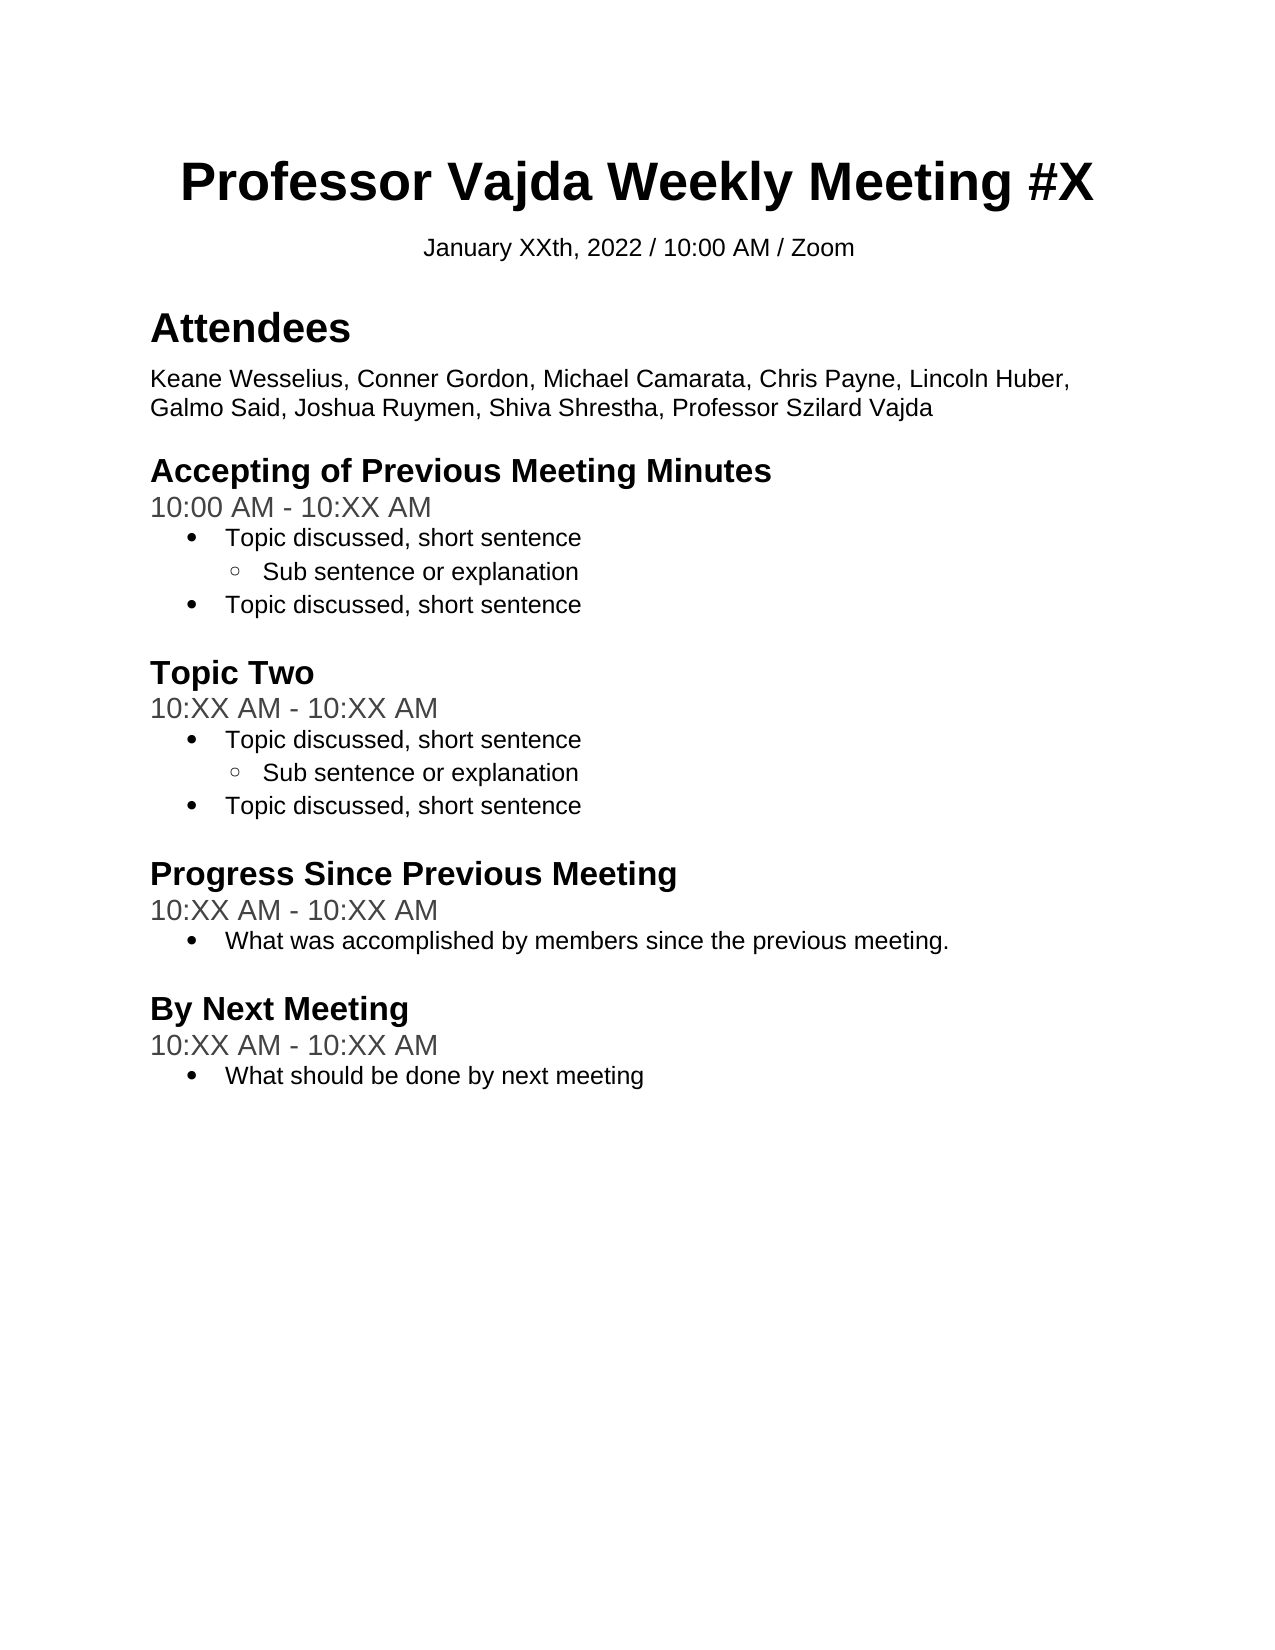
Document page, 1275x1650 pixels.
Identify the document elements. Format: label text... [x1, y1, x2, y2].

subtitle By Next Meeting [150, 989, 1125, 1028]
subtitle 10:XX AM - 10:XX AM [150, 893, 1125, 926]
subtitle January XXth, 2022 / 10:00 AM / Zoom [150, 233, 1128, 262]
subtitle Attendees [150, 303, 1125, 351]
text Keane Wesselius, Conner Gordon, Michael Camarata, Chris Payne, Lincoln Huber, Galmo Said, Joshua Ruymen, Shiva Shrestha, Professor Szilard Vajda [150, 364, 1125, 421]
list Sub sentence or explanation [225, 557, 1125, 585]
subtitle Topic Two [150, 653, 1125, 691]
title Professor Vajda Weekly Meeting #X [150, 150, 1125, 212]
subtitle Accepting of Previous Meeting Minutes [150, 451, 1125, 490]
subtitle 10:00 AM - 10:XX AM [150, 490, 1125, 523]
subtitle Progress Since Previous Meeting [150, 854, 1125, 893]
list Topic discussed, short sentence [187, 590, 1125, 618]
subtitle 10:XX AM - 10:XX AM [150, 691, 1125, 725]
list What should be done by next meeting [187, 1061, 1125, 1090]
list Sub sentence or explanation [225, 758, 1125, 787]
list What was accomplished by members since the previous meeting. [187, 926, 1125, 955]
list Topic discussed, short sentence [187, 791, 1125, 820]
list Topic discussed, short sentence [187, 523, 1125, 552]
list Topic discussed, short sentence [187, 725, 1125, 754]
subtitle 10:XX AM - 10:XX AM [150, 1028, 1125, 1061]
